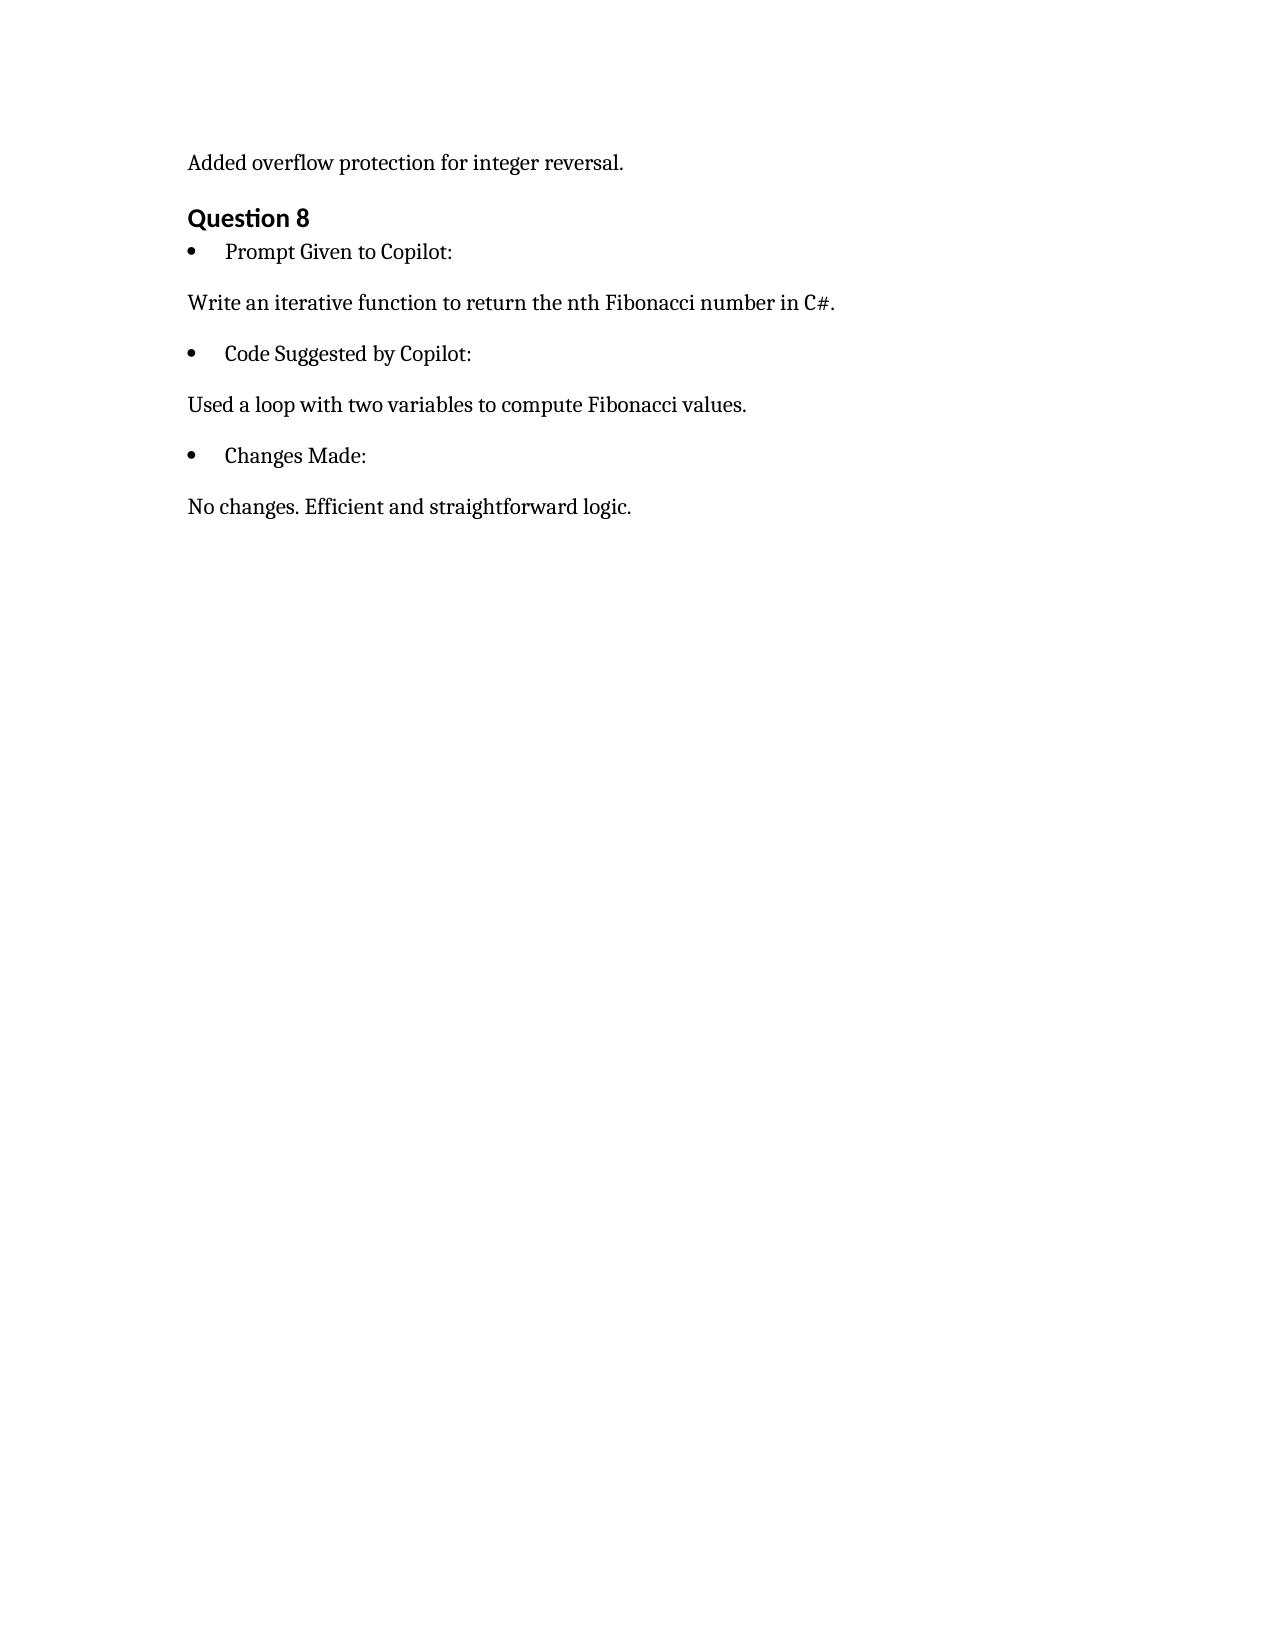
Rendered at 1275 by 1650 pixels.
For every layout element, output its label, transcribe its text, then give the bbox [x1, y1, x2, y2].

text Write an iterative function to return the nth Fibonacci number in C#. [187, 290, 1087, 316]
subtitle Question 8 [187, 201, 1087, 234]
list Prompt Given to Copilot: [187, 239, 1087, 265]
text Added overflow protection for integer reversal. [187, 150, 1087, 176]
list Changes Made: [187, 443, 1087, 469]
list Code Suggested by Copilot: [187, 341, 1087, 367]
text No changes. Efficient and straightforward logic. [187, 494, 1087, 521]
text Used a loop with two variables to compute Fibonacci values. [187, 392, 1087, 418]
